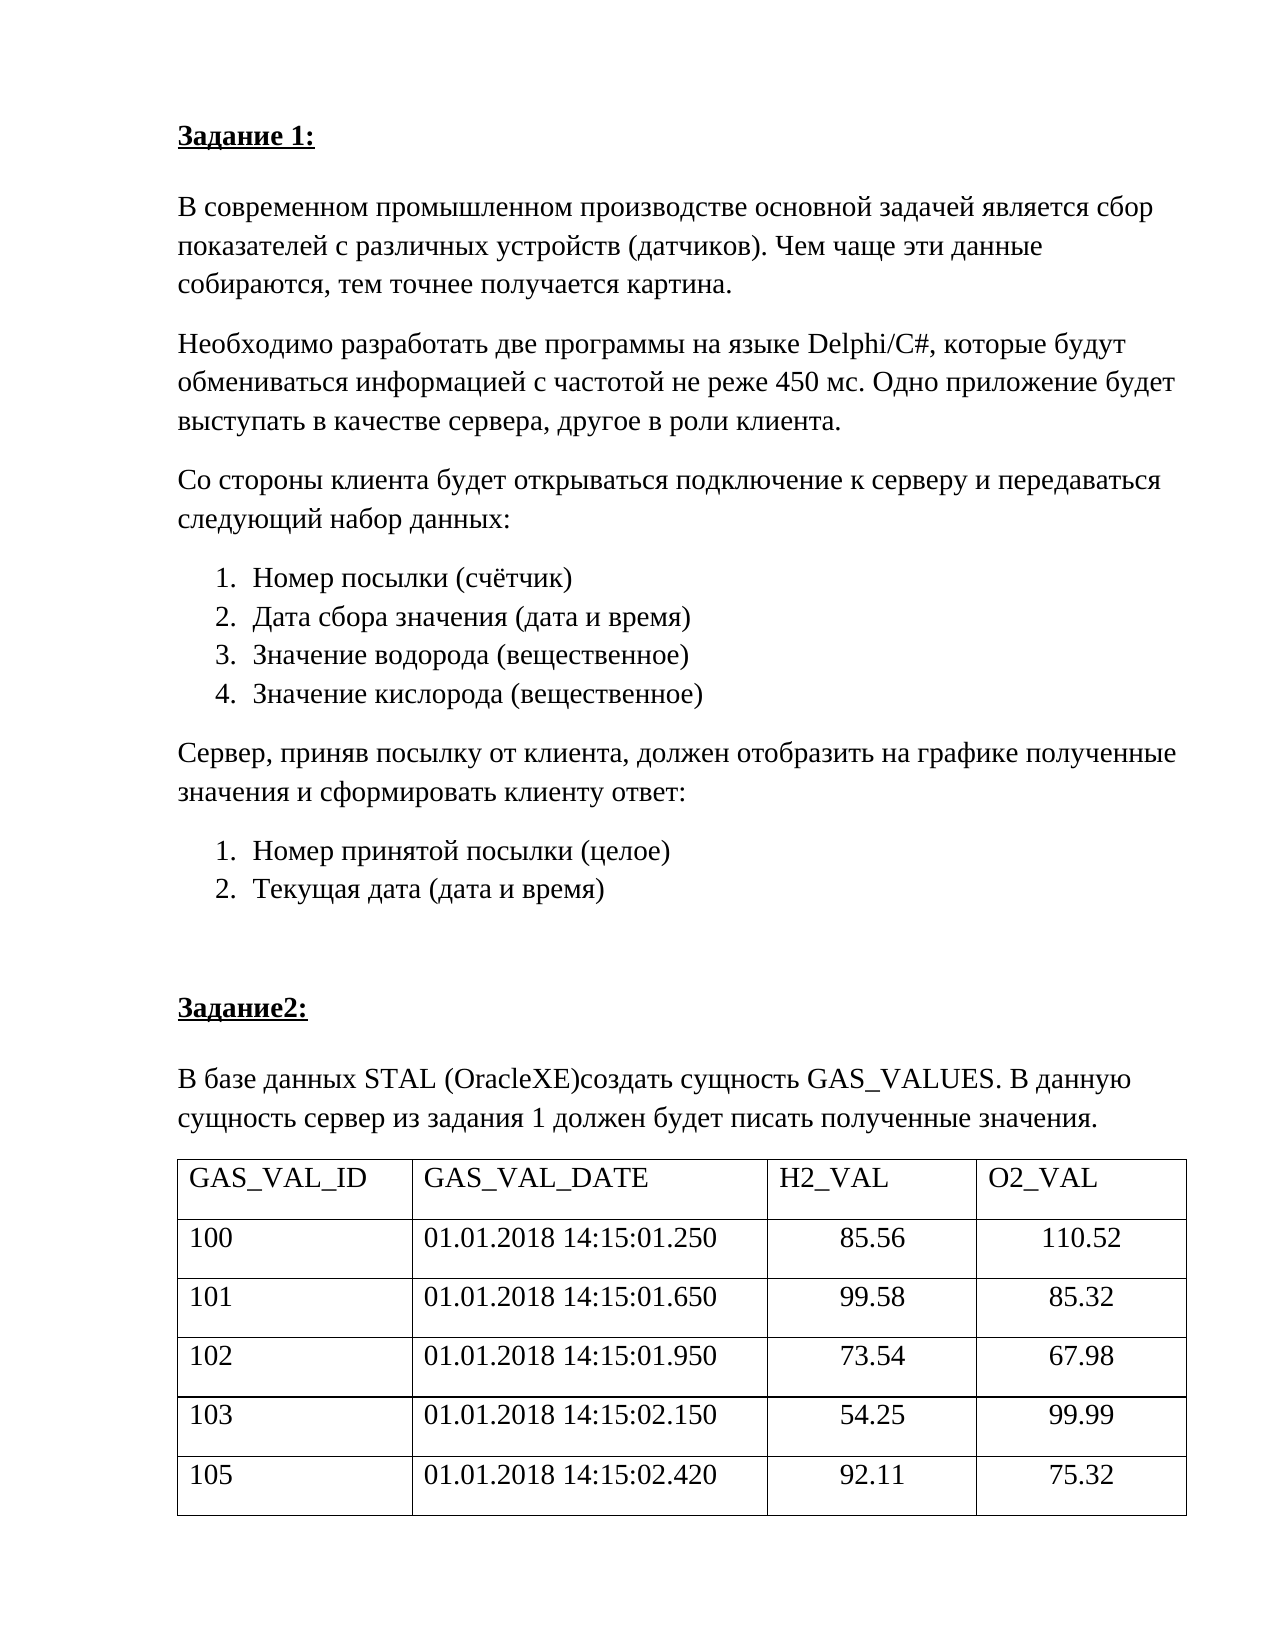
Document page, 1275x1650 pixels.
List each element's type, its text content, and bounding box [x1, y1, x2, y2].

table_cell 99.99 [977, 1398, 1186, 1456]
list Текущая дата (дата и время) [215, 872, 1186, 905]
table_cell 85.32 [977, 1279, 1186, 1337]
list Значение кислорода (вещественное) [215, 676, 1186, 709]
text Со стороны клиента будет открываться подключение к серверу и передаваться следующий набор данных: [177, 462, 1186, 534]
text Необходимо разработать две программы на языке Delphi/C#, которые будут обмениваться информацией с частотой не реже 450 мс. Одно приложение будет выступать в качестве сервера, другое в роли клиента. [177, 326, 1186, 436]
list Значение водорода (вещественное) [215, 637, 1186, 671]
table_cell 100 [178, 1220, 412, 1278]
list Номер посылки (счётчик) [215, 560, 1186, 594]
table_cell 01.01.2018 14:15:01.650 [413, 1279, 767, 1337]
list Номер принятой посылки (целое) [215, 833, 1186, 867]
table_cell 105 [178, 1457, 412, 1515]
text Задание2: [177, 990, 1186, 1024]
table_cell 01.01.2018 14:15:01.250 [413, 1220, 767, 1278]
list Дата сбора значения (дата и время) [215, 599, 1186, 632]
table_cell 01.01.2018 14:15:02.420 [413, 1457, 767, 1515]
table_header GAS_VAL_ID [178, 1160, 412, 1219]
table_cell 101 [178, 1279, 412, 1337]
table_header O2_VAL [977, 1160, 1186, 1219]
table_header H2_VAL [768, 1160, 976, 1219]
table_cell 73.54 [768, 1338, 976, 1396]
table_cell 102 [178, 1338, 412, 1396]
table_header GAS_VAL_DATE [413, 1160, 767, 1219]
table_cell 01.01.2018 14:15:01.950 [413, 1338, 767, 1396]
text В базе данных STAL (OracleXE)создать сущность GAS_VALUES. В данную сущность сервер из задания 1 должен будет писать полученные значения. [177, 1061, 1186, 1133]
table_cell 01.01.2018 14:15:02.150 [413, 1398, 767, 1456]
text Сервер, приняв посылку от клиента, должен отобразить на графике полученные значения и сформировать клиенту ответ: [177, 735, 1186, 807]
text В современном промышленном производстве основной задачей является сбор показателей с различных устройств (датчиков). Чем чаще эти данные собираются, тем точнее получается картина. [177, 189, 1186, 300]
text Задание 1: [177, 118, 1186, 152]
table_cell 99.58 [768, 1279, 976, 1337]
table_cell 103 [178, 1398, 412, 1456]
table_cell 75.32 [977, 1457, 1186, 1515]
table_cell 67.98 [977, 1338, 1186, 1396]
table_cell 54.25 [768, 1398, 976, 1456]
table_cell 85.56 [768, 1220, 976, 1278]
table_cell 92.11 [768, 1457, 976, 1515]
table_cell 110.52 [977, 1220, 1186, 1278]
